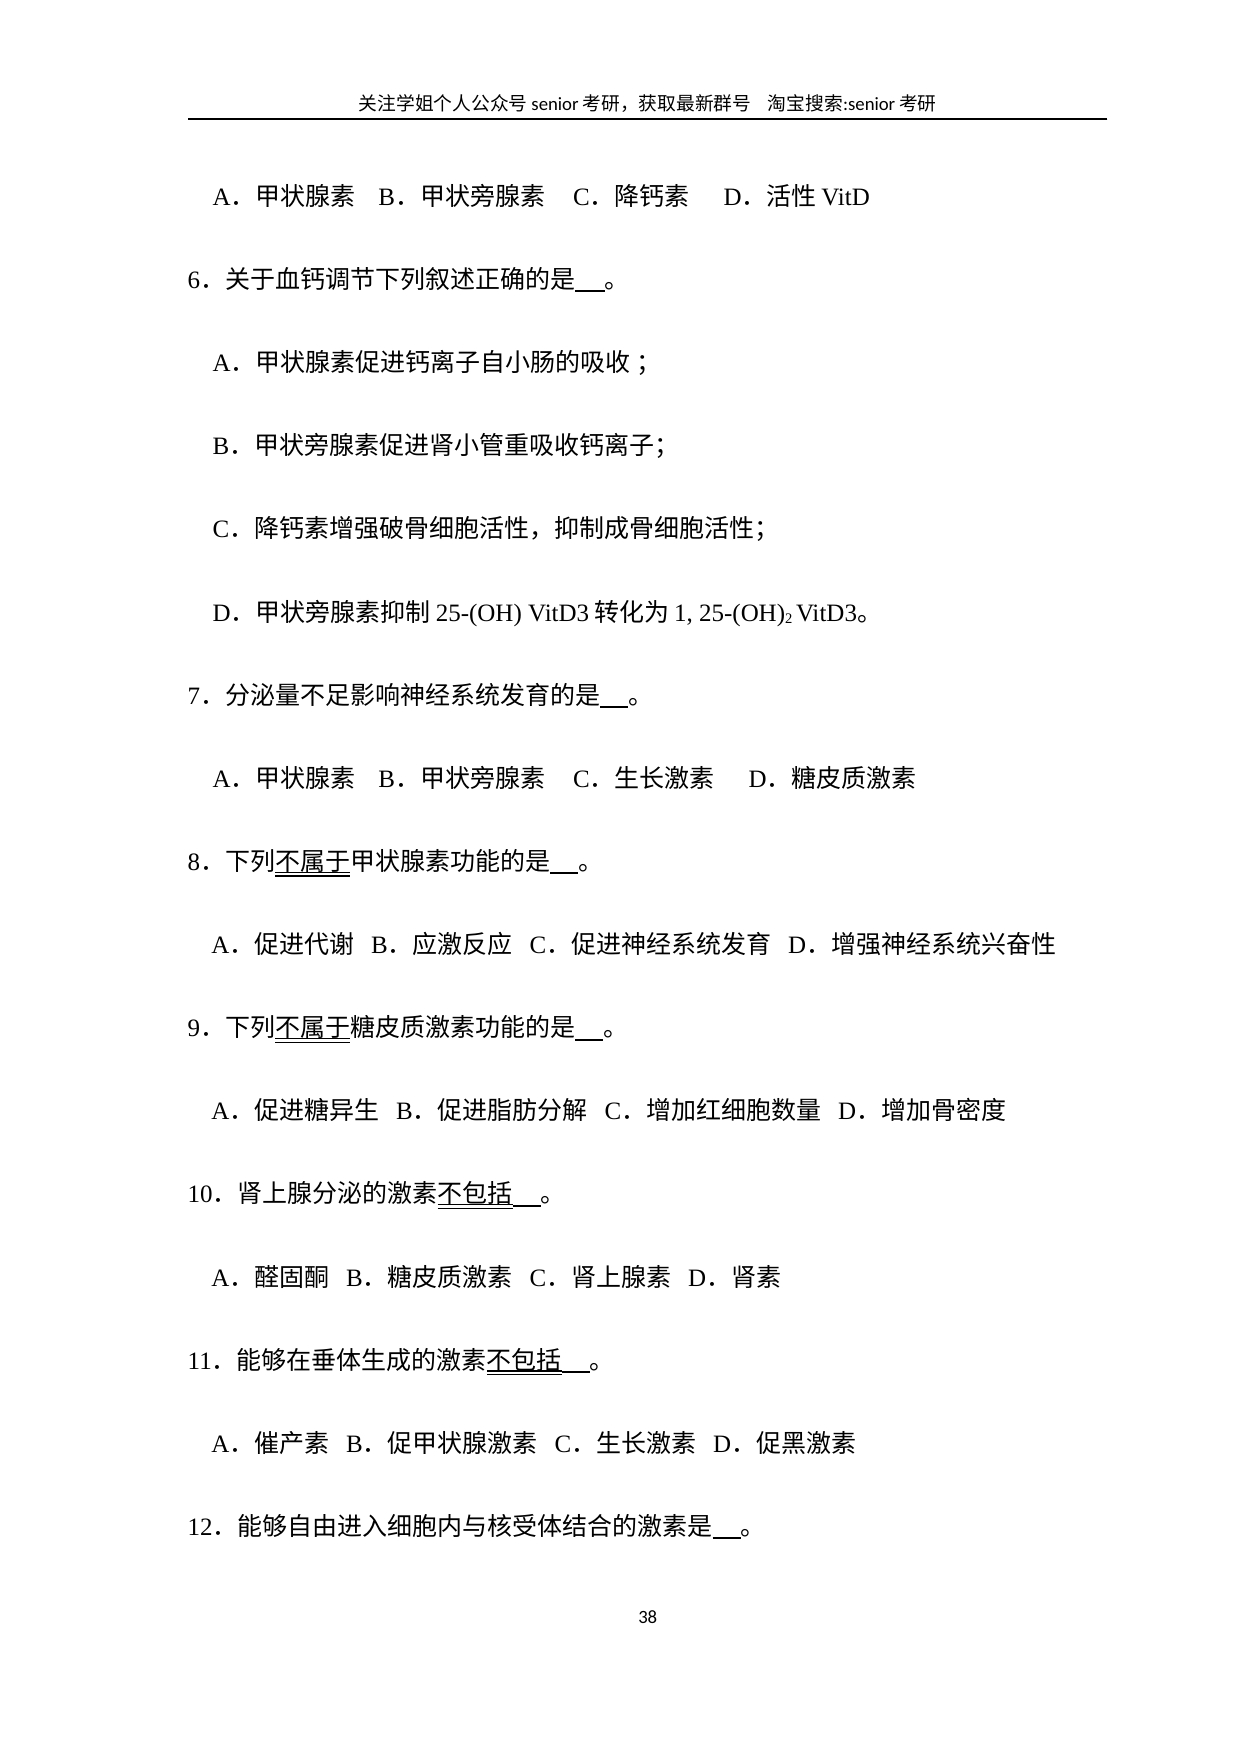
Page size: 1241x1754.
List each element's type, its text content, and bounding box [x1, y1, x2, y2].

text 12．能够自由进入细胞内与核受体结合的激素是 。 [187, 1492, 1107, 1557]
text 9．下列不属于糖皮质激素功能的是 。 [187, 993, 1107, 1058]
text A．催产素 B．促甲状腺激素 C．生长激素 D．促黑激素 [187, 1409, 1107, 1474]
text A．醛固酮 B．糖皮质激素 C．肾上腺素 D．肾素 [187, 1243, 1107, 1308]
text 8．下列不属于甲状腺素功能的是 。 [187, 827, 1107, 892]
text C．降钙素增强破骨细胞活性，抑制成骨细胞活性； [187, 494, 1107, 559]
text 6．关于血钙调节下列叙述正确的是 。 [187, 245, 1107, 310]
text 11．能够在垂体生成的激素不包括 。 [187, 1326, 1107, 1391]
text 7．分泌量不足影响神经系统发育的是 。 [187, 661, 1107, 726]
text A．甲状腺素 B．甲状旁腺素 C．生长激素 D．糖皮质激素 [187, 744, 1107, 809]
text D．甲状旁腺素抑制25-(OH) VitD3转化为1, 25-(OH)2 VitD3。 [187, 578, 1107, 643]
text A．促进代谢 B．应激反应 C．促进神经系统发育 D．增强神经系统兴奋性 [187, 910, 1107, 975]
text A．促进糖异生 B．促进脂肪分解 C．增加红细胞数量 D．增加骨密度 [187, 1076, 1107, 1141]
text 10．肾上腺分泌的激素不包括 。 [187, 1159, 1107, 1224]
text B．甲状旁腺素促进肾小管重吸收钙离子； [187, 411, 1107, 476]
text A．甲状腺素促进钙离子自小肠的吸收 ； [187, 328, 1107, 393]
text A．甲状腺素 B．甲状旁腺素 C．降钙素 D．活性VitD [187, 162, 1107, 227]
